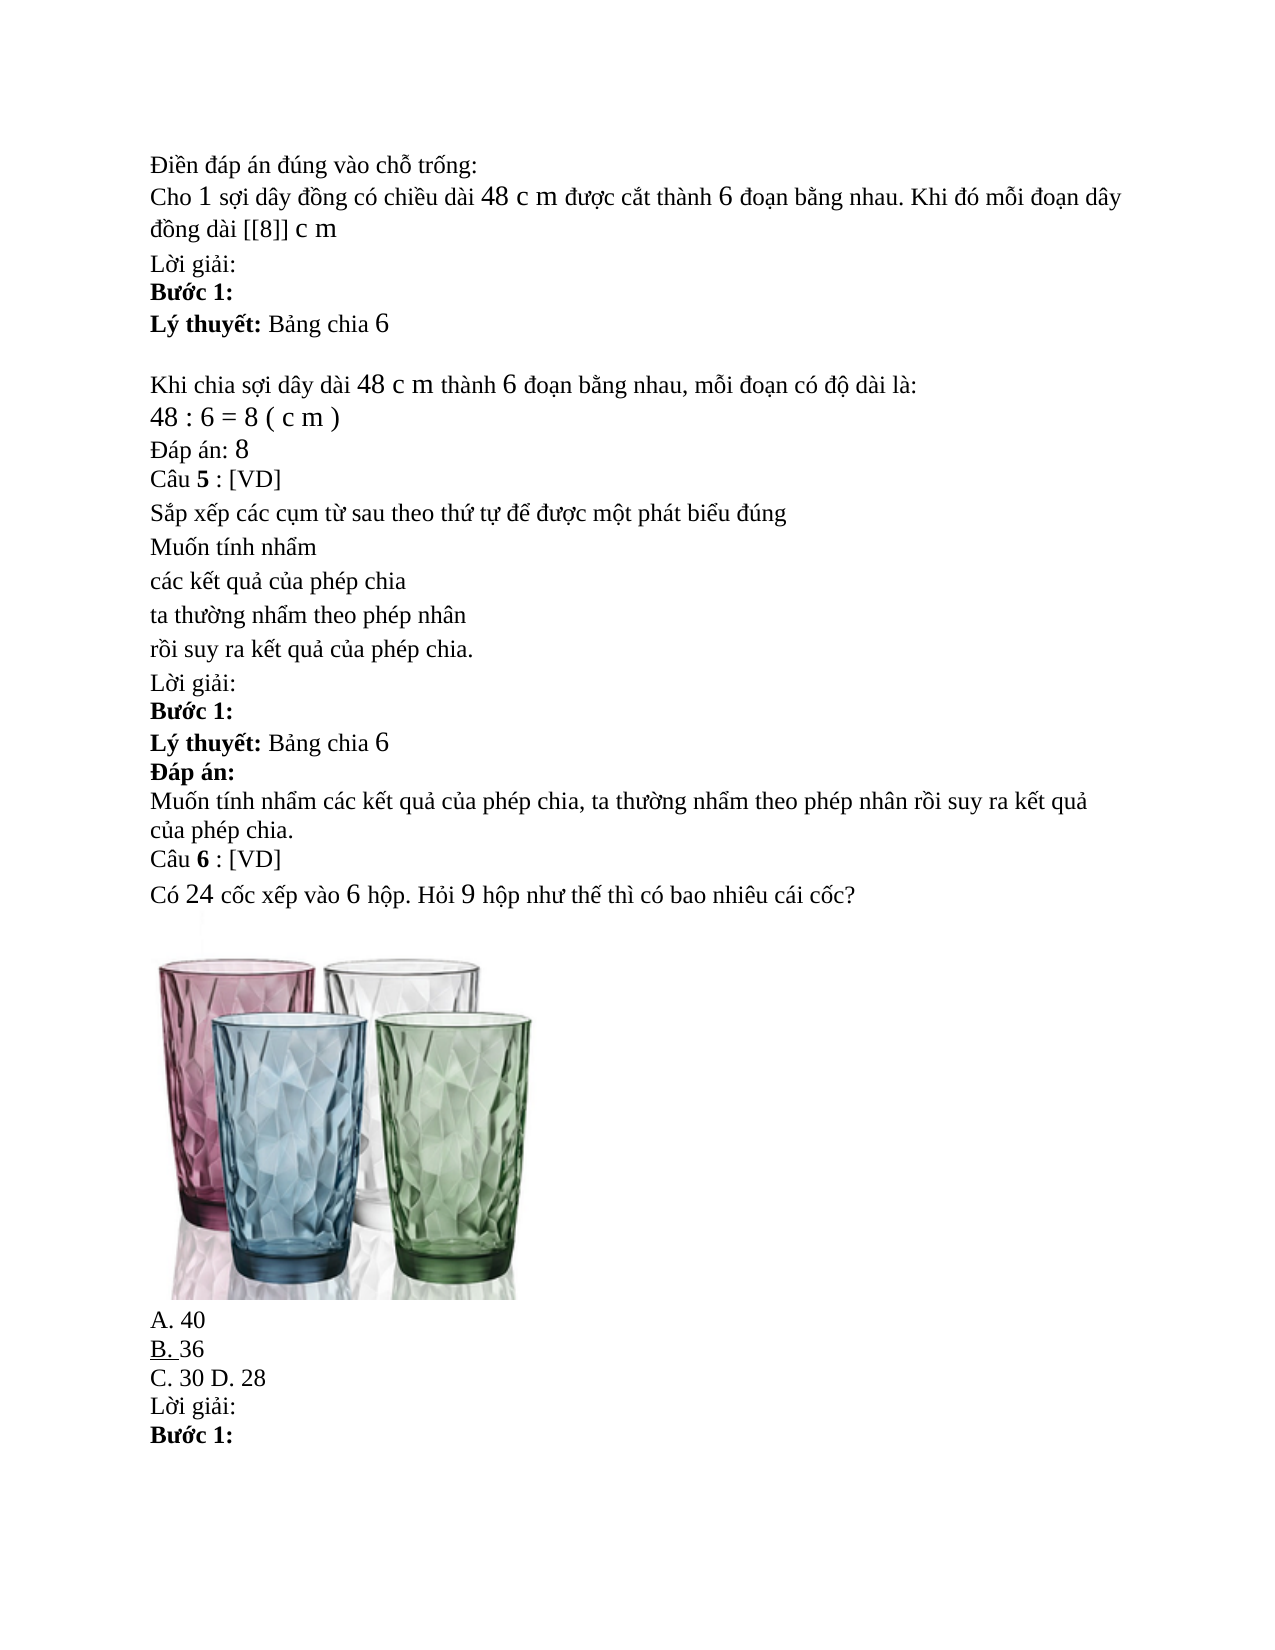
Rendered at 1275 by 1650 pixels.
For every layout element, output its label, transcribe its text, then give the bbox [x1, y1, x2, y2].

text C. 30 D. 28 [150, 1363, 1125, 1391]
text B. 36 [150, 1334, 1125, 1363]
text Lời giải: [150, 1391, 1125, 1420]
text Bước 1: [150, 1420, 1125, 1449]
text A. 40 [150, 1305, 1125, 1334]
text Lời giải: [150, 668, 1125, 696]
text Muốn tính nhẩm [150, 532, 1125, 561]
text Lý thuyết: Bảng chia 6 Khi chia sợi dây dài 48 c m thành 6 đoạn bằng nhau, mỗi đoạn có độ dài là: 48 : 6 = 8 ( c m ) Đáp án: 8 [150, 306, 1125, 464]
text Lý thuyết: Bảng chia 6 Đáp án: Muốn tính nhẩm các kết quả của phép chia, ta thường nhẩm theo phép nhân rồi suy ra kết quả của phép chia. [150, 725, 1125, 844]
text Bước 1: [150, 277, 1125, 306]
text các kết quả của phép chia [150, 566, 1125, 595]
text Điền đáp án đúng vào chỗ trống: Cho 1 sợi dây đồng có chiều dài 48 c m được cắt thành 6 đoạn bằng nhau. Khi đó mỗi đoạn dây đồng dài [[8]] c m [150, 150, 1125, 243]
picture [150, 910, 540, 1300]
text rồi suy ra kết quả của phép chia. [150, 634, 1125, 662]
text Câu 5 : [VD] [150, 464, 1125, 493]
text Câu 6 : [VD] [150, 844, 1125, 872]
text Lời giải: [150, 249, 1125, 277]
text Bước 1: [150, 696, 1125, 725]
text ta thường nhẩm theo phép nhân [150, 600, 1125, 629]
text Sắp xếp các cụm từ sau theo thứ tự để được một phát biểu đúng [150, 498, 1125, 527]
